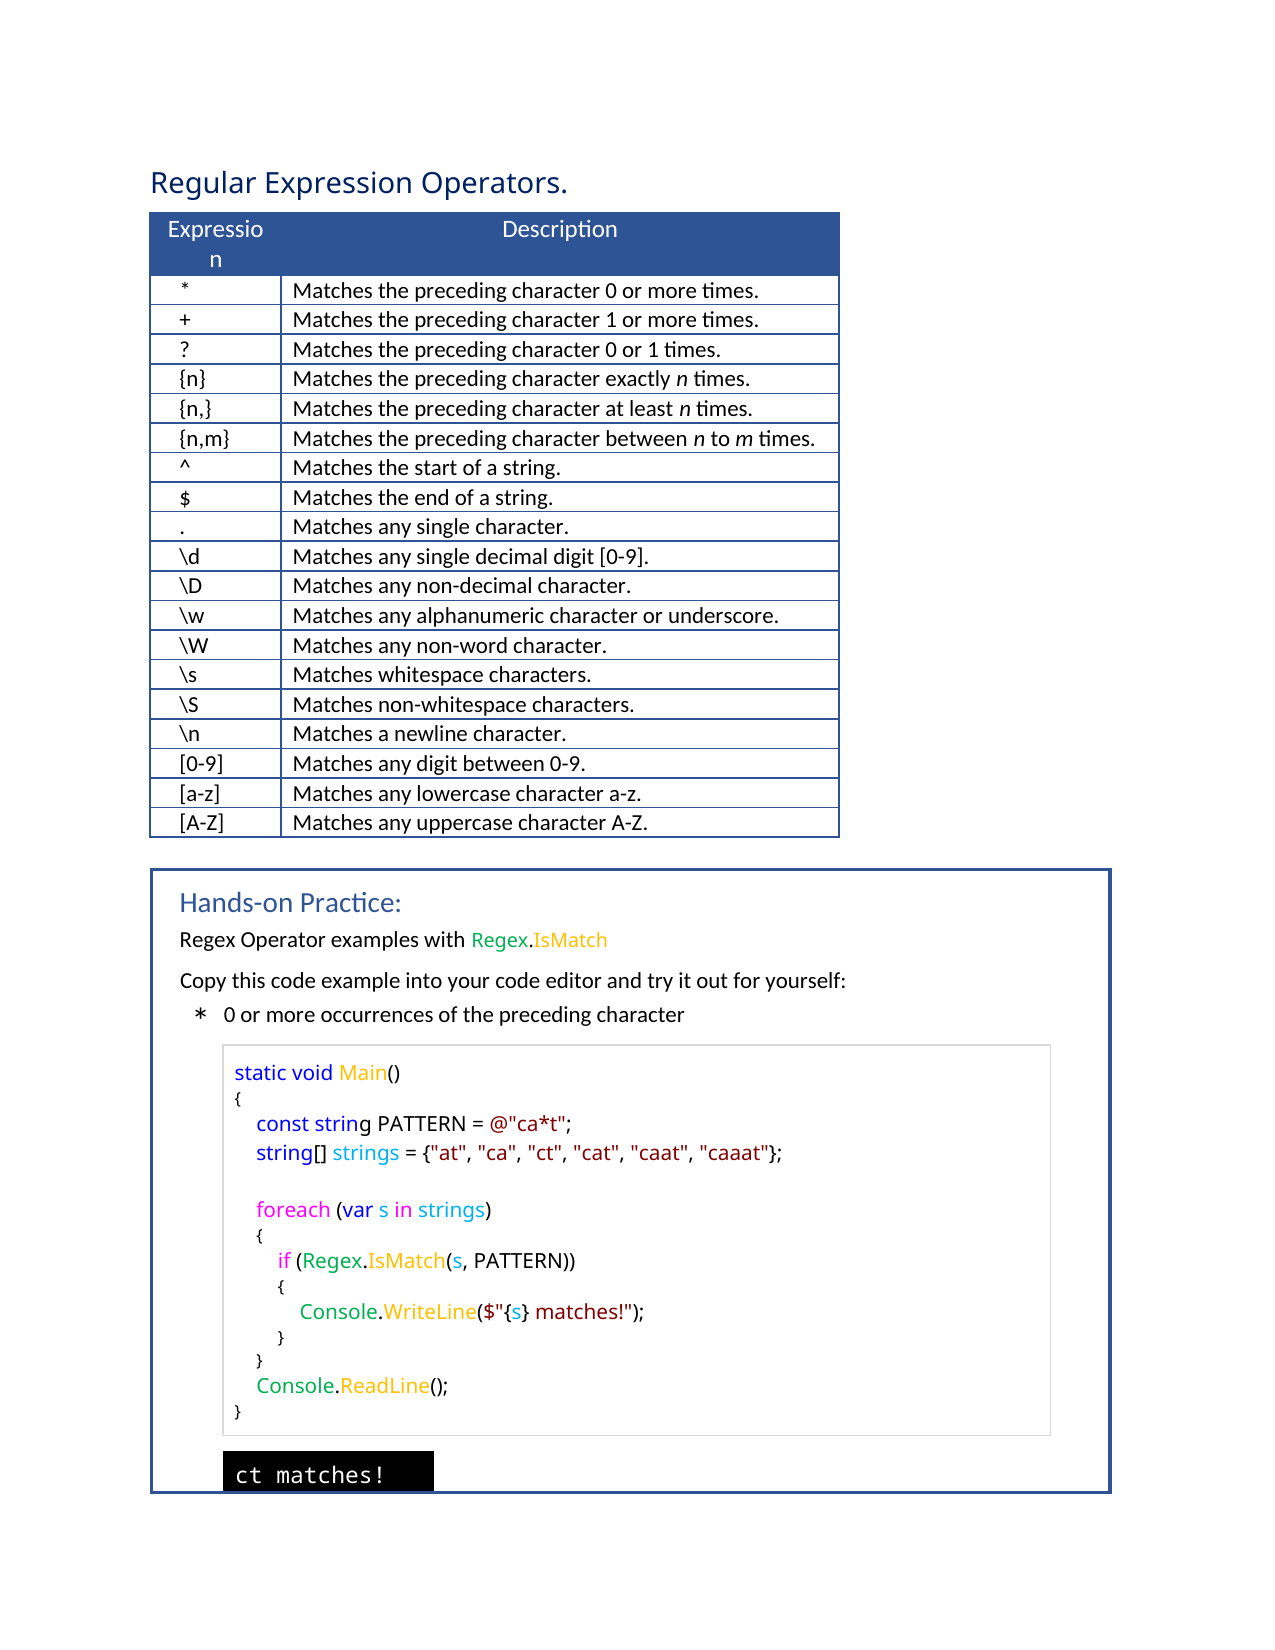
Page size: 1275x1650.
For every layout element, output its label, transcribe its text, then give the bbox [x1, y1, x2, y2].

table_cell Matches any uppercase character A-Z. [282, 808, 838, 836]
table_cell * [151, 276, 280, 304]
table_cell ^ [151, 453, 280, 481]
table_cell Matches the start of a string. [282, 453, 838, 481]
table_cell Matches the preceding character 0 or 1 times. [282, 335, 838, 363]
table_cell Matches any single decimal digit [0-9]. [282, 542, 838, 570]
table_cell \n [151, 720, 280, 747]
table_cell $ [151, 483, 280, 511]
table_cell {n,m} [151, 424, 280, 452]
table_cell ? [151, 335, 280, 363]
table_header Expression [151, 213, 280, 274]
table_cell Matches any non-word character. [282, 631, 838, 659]
table_cell \w [151, 601, 280, 629]
table_cell Matches any alphanumeric character or underscore. [282, 601, 838, 629]
table_cell Matches any non-decimal character. [282, 572, 838, 599]
table_cell + [151, 305, 280, 333]
table_cell {n,} [151, 394, 280, 422]
table_cell Matches whitespace characters. [282, 660, 838, 688]
table_cell \D [151, 572, 280, 599]
table_cell Matches non-whitespace characters. [282, 690, 838, 718]
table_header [153, 871, 1108, 1491]
table_cell [a-z] [151, 779, 280, 807]
table_cell Matches any lowercase character a-z. [282, 779, 838, 807]
table_cell \d [151, 542, 280, 570]
table_cell Matches the preceding character 1 or more times. [282, 305, 838, 333]
table_cell \S [151, 690, 280, 718]
table_header Description [282, 213, 838, 274]
table_cell \s [151, 660, 280, 688]
table_cell {n} [151, 365, 280, 392]
table_cell Matches a newline character. [282, 720, 838, 747]
table_cell [A-Z] [151, 808, 280, 836]
table_cell Matches the preceding character at least n times. [282, 394, 838, 422]
table_cell . [151, 512, 280, 540]
table_cell \W [151, 631, 280, 659]
table_cell Matches any digit between 0-9. [282, 749, 838, 777]
subtitle Regular Expression Operators. [150, 162, 1137, 202]
table_cell Matches the end of a string. [282, 483, 838, 511]
table_cell Matches the preceding character exactly n times. [282, 365, 838, 392]
table_cell [0-9] [151, 749, 280, 777]
table_cell Matches the preceding character 0 or more times. [282, 276, 838, 304]
table_cell Matches the preceding character between n to m times. [282, 424, 838, 452]
table_cell Matches any single character. [282, 512, 838, 540]
